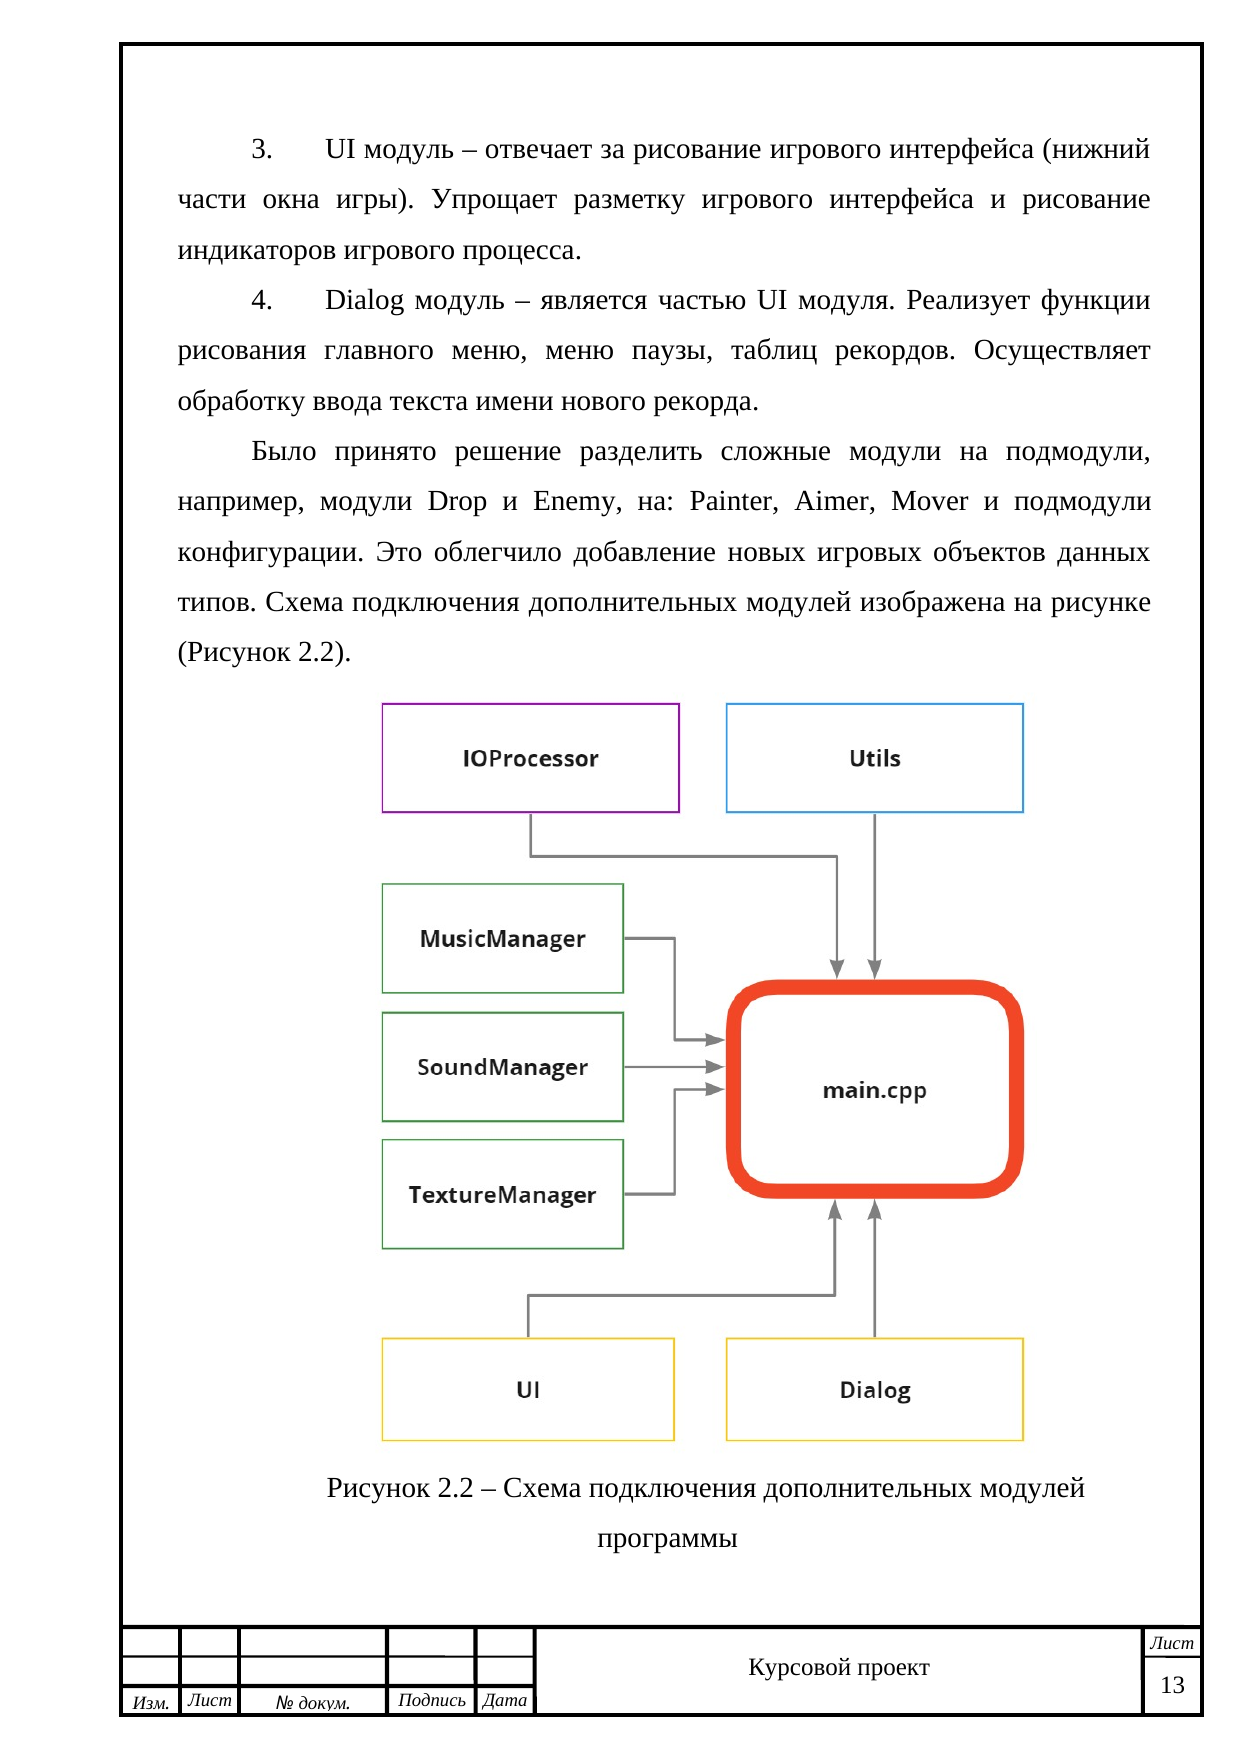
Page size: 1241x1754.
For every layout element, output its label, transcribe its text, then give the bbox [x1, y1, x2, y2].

list Dialog модуль – является частью UI модуля. Реализует функции рисования главного меню, меню паузы, таблиц рекордов. Осуществляет обработку ввода текста имени нового рекорда. [177, 282, 1152, 416]
picture [361, 684, 1042, 1456]
list UI модуль – отвечает за рисование игрового интерфейса (нижний части окна игры). Упрощает разметку игрового интерфейса и рисование индикаторов игрового процесса. [177, 131, 1152, 265]
text Рисунок 2.2 – Схема подключения дополнительных модулей программы [192, 1470, 1143, 1554]
text Было принято решение разделить сложные модули на подмодули, например, модули Drop и Enemy, на: Painter, Aimer, Mover и подмодули конфигурации. Это облегчило добавление новых игровых объектов данных типов. Схема подключения дополнительных модулей изображена на рисунке (Рисунок 2.2). [177, 433, 1152, 668]
